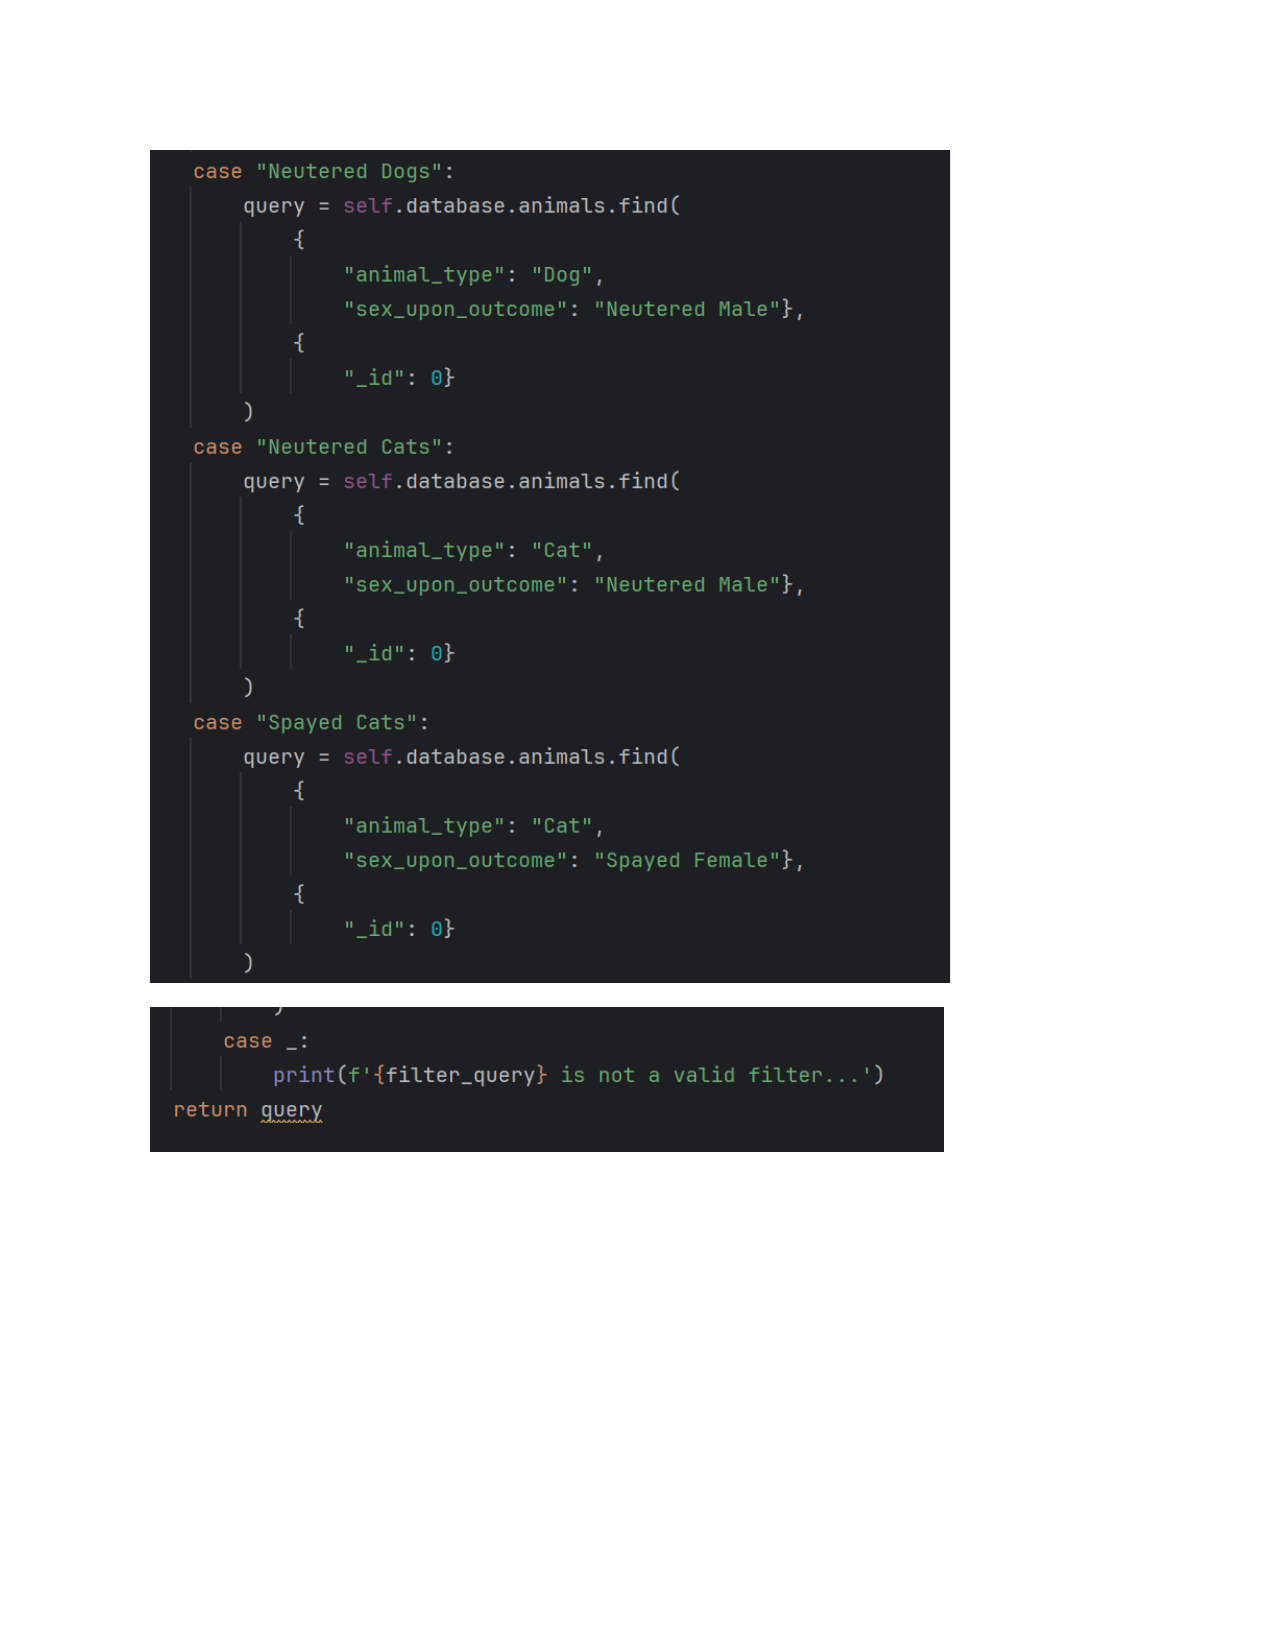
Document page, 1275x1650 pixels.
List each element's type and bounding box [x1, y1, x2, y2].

picture [150, 150, 951, 983]
picture [150, 1007, 944, 1152]
